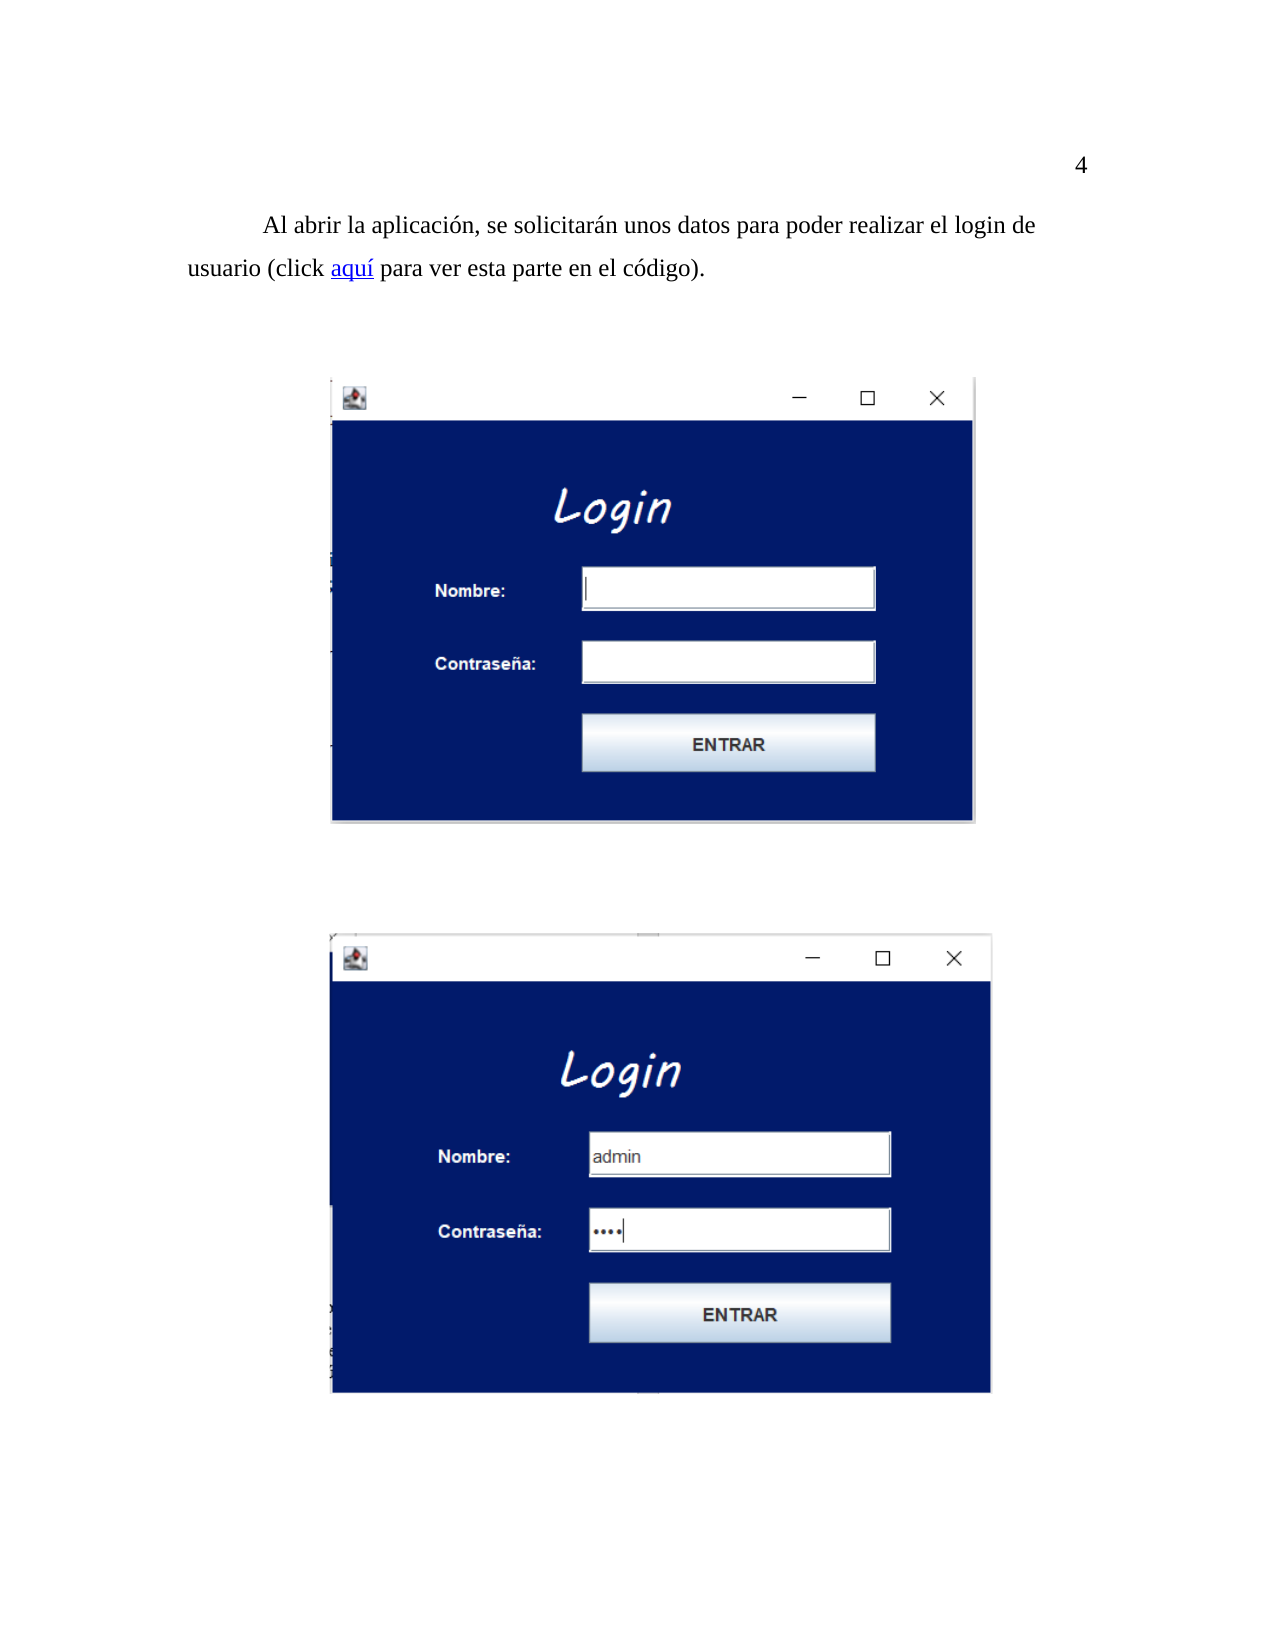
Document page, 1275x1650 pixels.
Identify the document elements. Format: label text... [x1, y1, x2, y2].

text Al abrir la aplicación, se solicitarán unos datos para poder realizar el login de usuario (click aquí para ver esta parte en el código). [187, 210, 1087, 282]
picture [330, 377, 976, 824]
picture [329, 933, 993, 1394]
